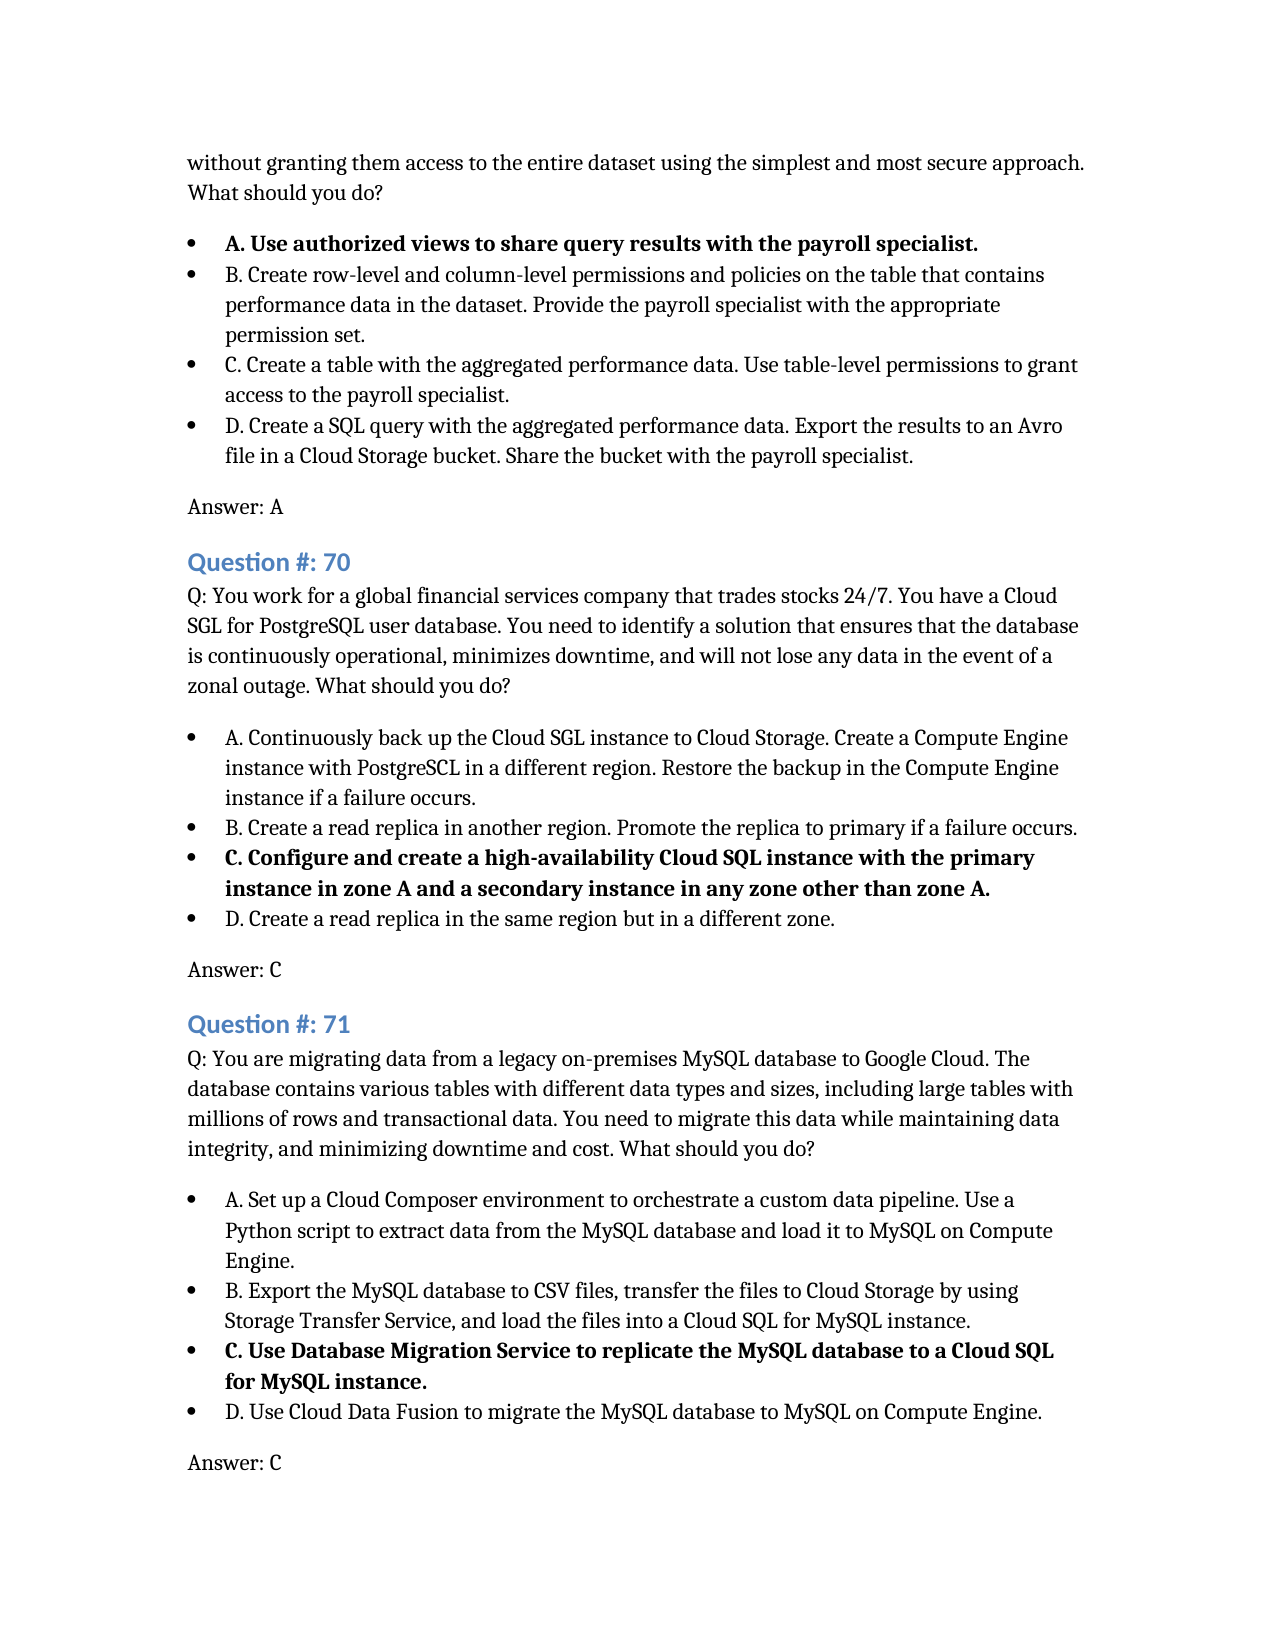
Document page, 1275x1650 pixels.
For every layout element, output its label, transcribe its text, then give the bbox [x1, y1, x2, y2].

text Q: You are migrating data from a legacy on-premises MySQL database to Google Cloud. The database contains various tables with different data types and sizes, including large tables with millions of rows and transactional data. You need to migrate this data while maintaining data integrity, and minimizing downtime and cost. What should you do? [187, 1046, 1087, 1163]
subtitle Question #: 71 [187, 1008, 1087, 1041]
list B. Create a read replica in another region. Promote the replica to primary if a failure occurs. [187, 815, 1087, 841]
subtitle Question #: 70 [187, 545, 1087, 578]
list A. Continuously back up the Cloud SGL instance to Cloud Storage. Create a Compute Engine instance with PostgreSCL in a different region. Restore the backup in the Compute Engine instance if a failure occurs. [187, 724, 1087, 811]
list D. Create a SQL query with the aggregated performance data. Export the results to an Avro file in a Cloud Storage bucket. Share the bucket with the payroll specialist. [187, 412, 1087, 469]
list A. Use authorized views to share query results with the payroll specialist. [187, 231, 1087, 258]
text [187, 150, 1087, 207]
list D. Use Cloud Data Fusion to migrate the MySQL database to MySQL on Compute Engine. [187, 1399, 1087, 1425]
list C. Use Database Migration Service to replicate the MySQL database to a Cloud SQL for MySQL instance. [187, 1338, 1087, 1395]
text Answer: C [187, 1450, 1087, 1476]
list B. Create row-level and column-level permissions and policies on the table that contains performance data in the dataset. Provide the payroll specialist with the appropriate permission set. [187, 261, 1087, 348]
text Q: You work for a global financial services company that trades stocks 24/7. You have a Cloud SGL for PostgreSQL user database. You need to identify a solution that ensures that the database is continuously operational, minimizes downtime, and will not lose any data in the event of a zonal outage. What should you do? [187, 583, 1087, 700]
list B. Export the MySQL database to CSV files, transfer the files to Cloud Storage by using Storage Transfer Service, and load the files into a Cloud SQL for MySQL instance. [187, 1278, 1087, 1334]
list C. Create a table with the aggregated performance data. Use table-level permissions to grant access to the payroll specialist. [187, 352, 1087, 409]
list A. Set up a Cloud Composer environment to orchestrate a custom data pipeline. Use a Python script to extract data from the MySQL database and load it to MySQL on Compute Engine. [187, 1187, 1087, 1274]
text Answer: A [187, 494, 1087, 520]
list C. Configure and create a high-availability Cloud SQL instance with the primary instance in zone A and a secondary instance in any zone other than zone A. [187, 845, 1087, 902]
list D. Create a read replica in the same region but in a different zone. [187, 906, 1087, 932]
text Answer: C [187, 957, 1087, 983]
